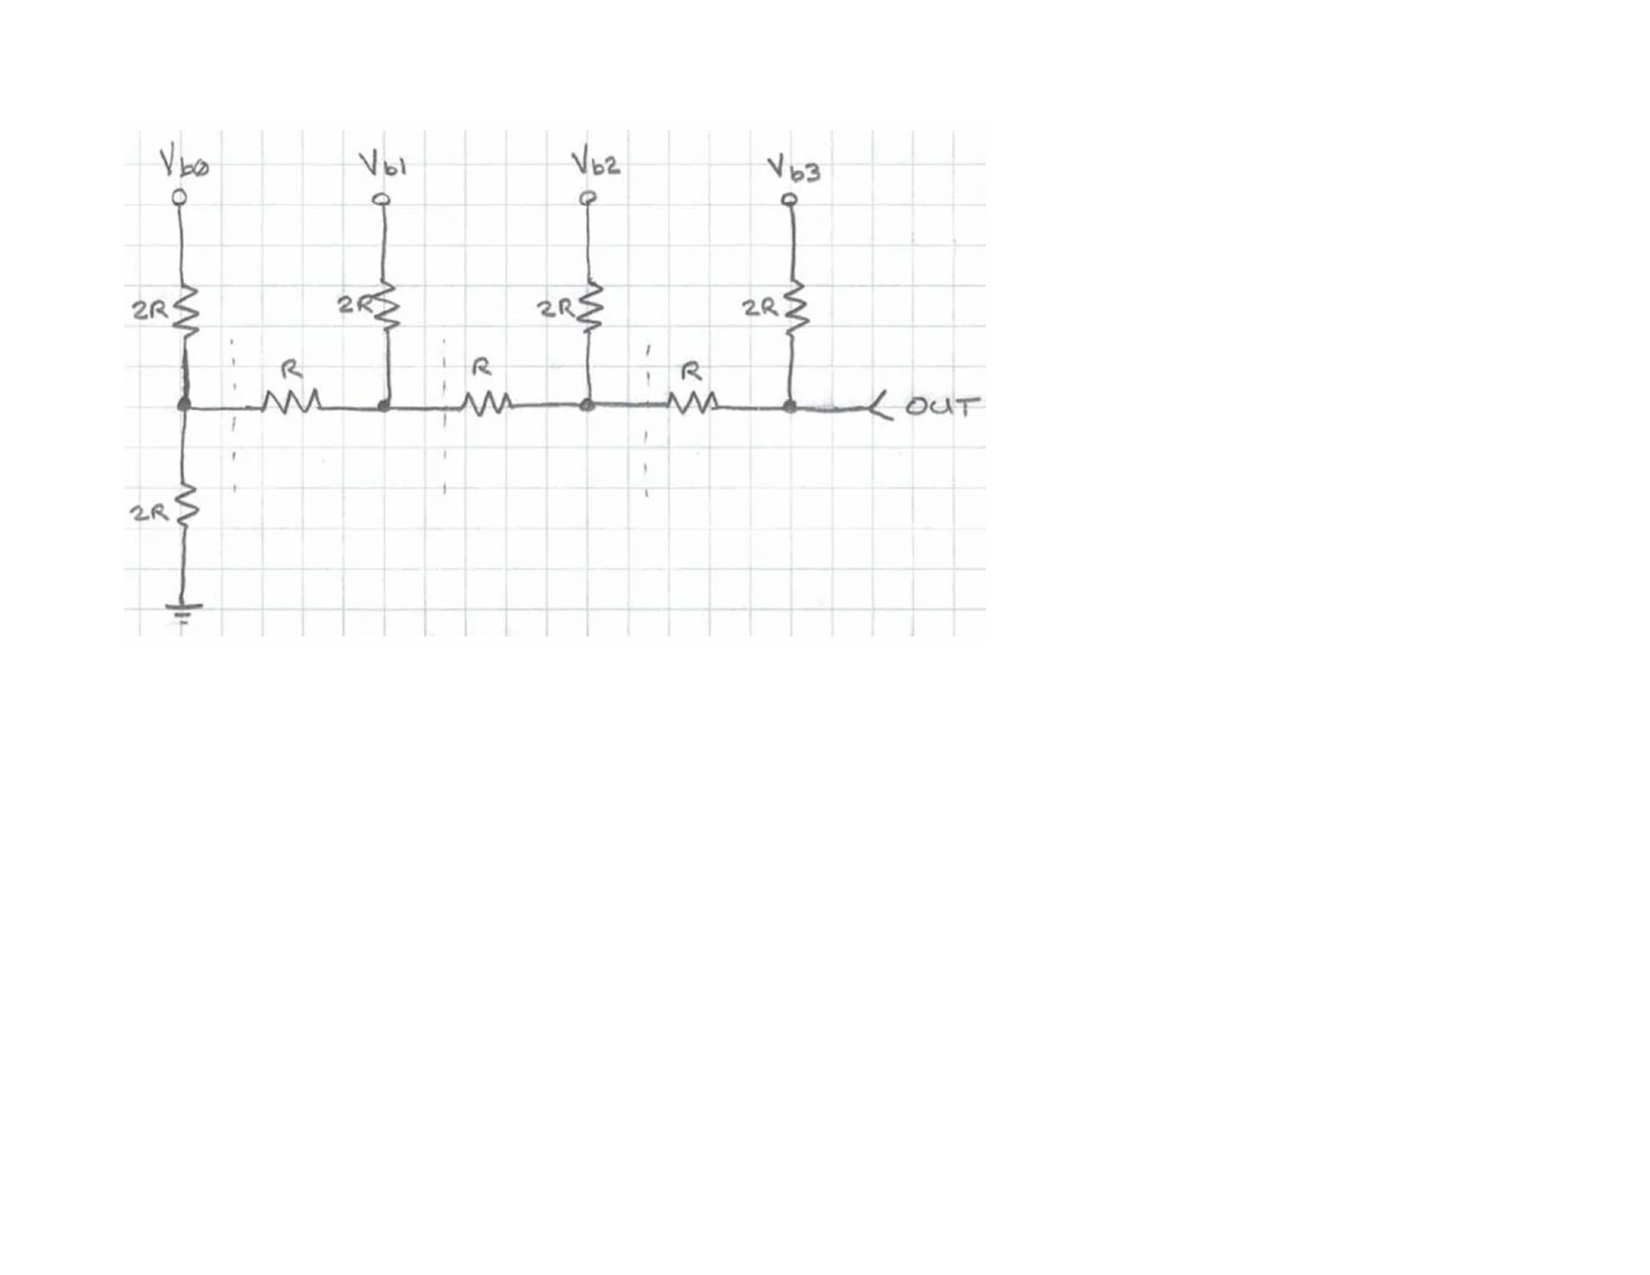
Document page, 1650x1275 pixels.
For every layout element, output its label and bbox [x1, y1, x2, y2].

picture [118, 118, 992, 644]
